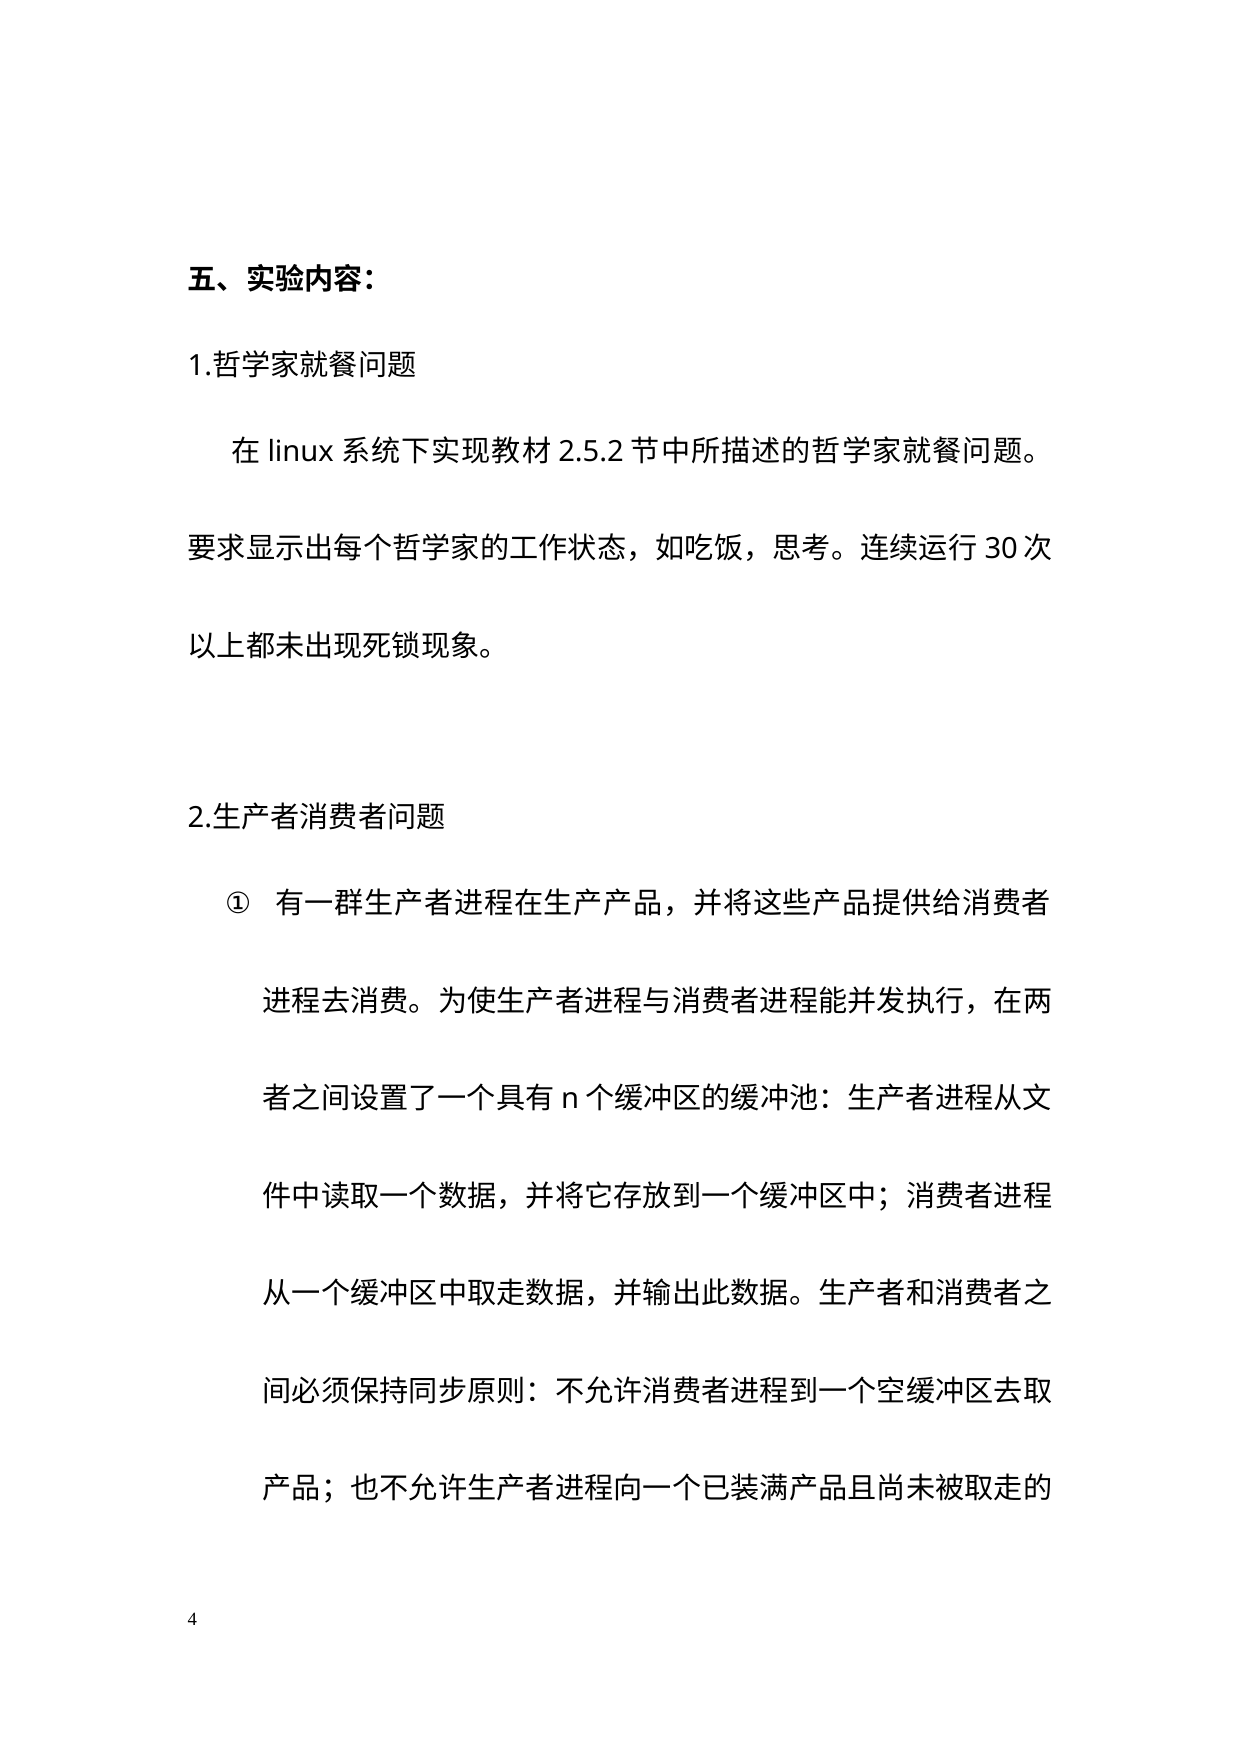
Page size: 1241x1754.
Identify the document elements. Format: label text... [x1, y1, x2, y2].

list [225, 868, 1053, 1518]
text 2.生产者消费者问题 [187, 782, 1053, 847]
text 五、实验内容： [187, 244, 1053, 309]
text 在linux系统下实现教材2.5.2节中所描述的哲学家就餐问题。要求显示出每个哲学家的工作状态，如吃饭，思考。连续运行30次以上都未出现死锁现象。 [187, 416, 1053, 676]
text 1.哲学家就餐问题 [187, 330, 1053, 395]
